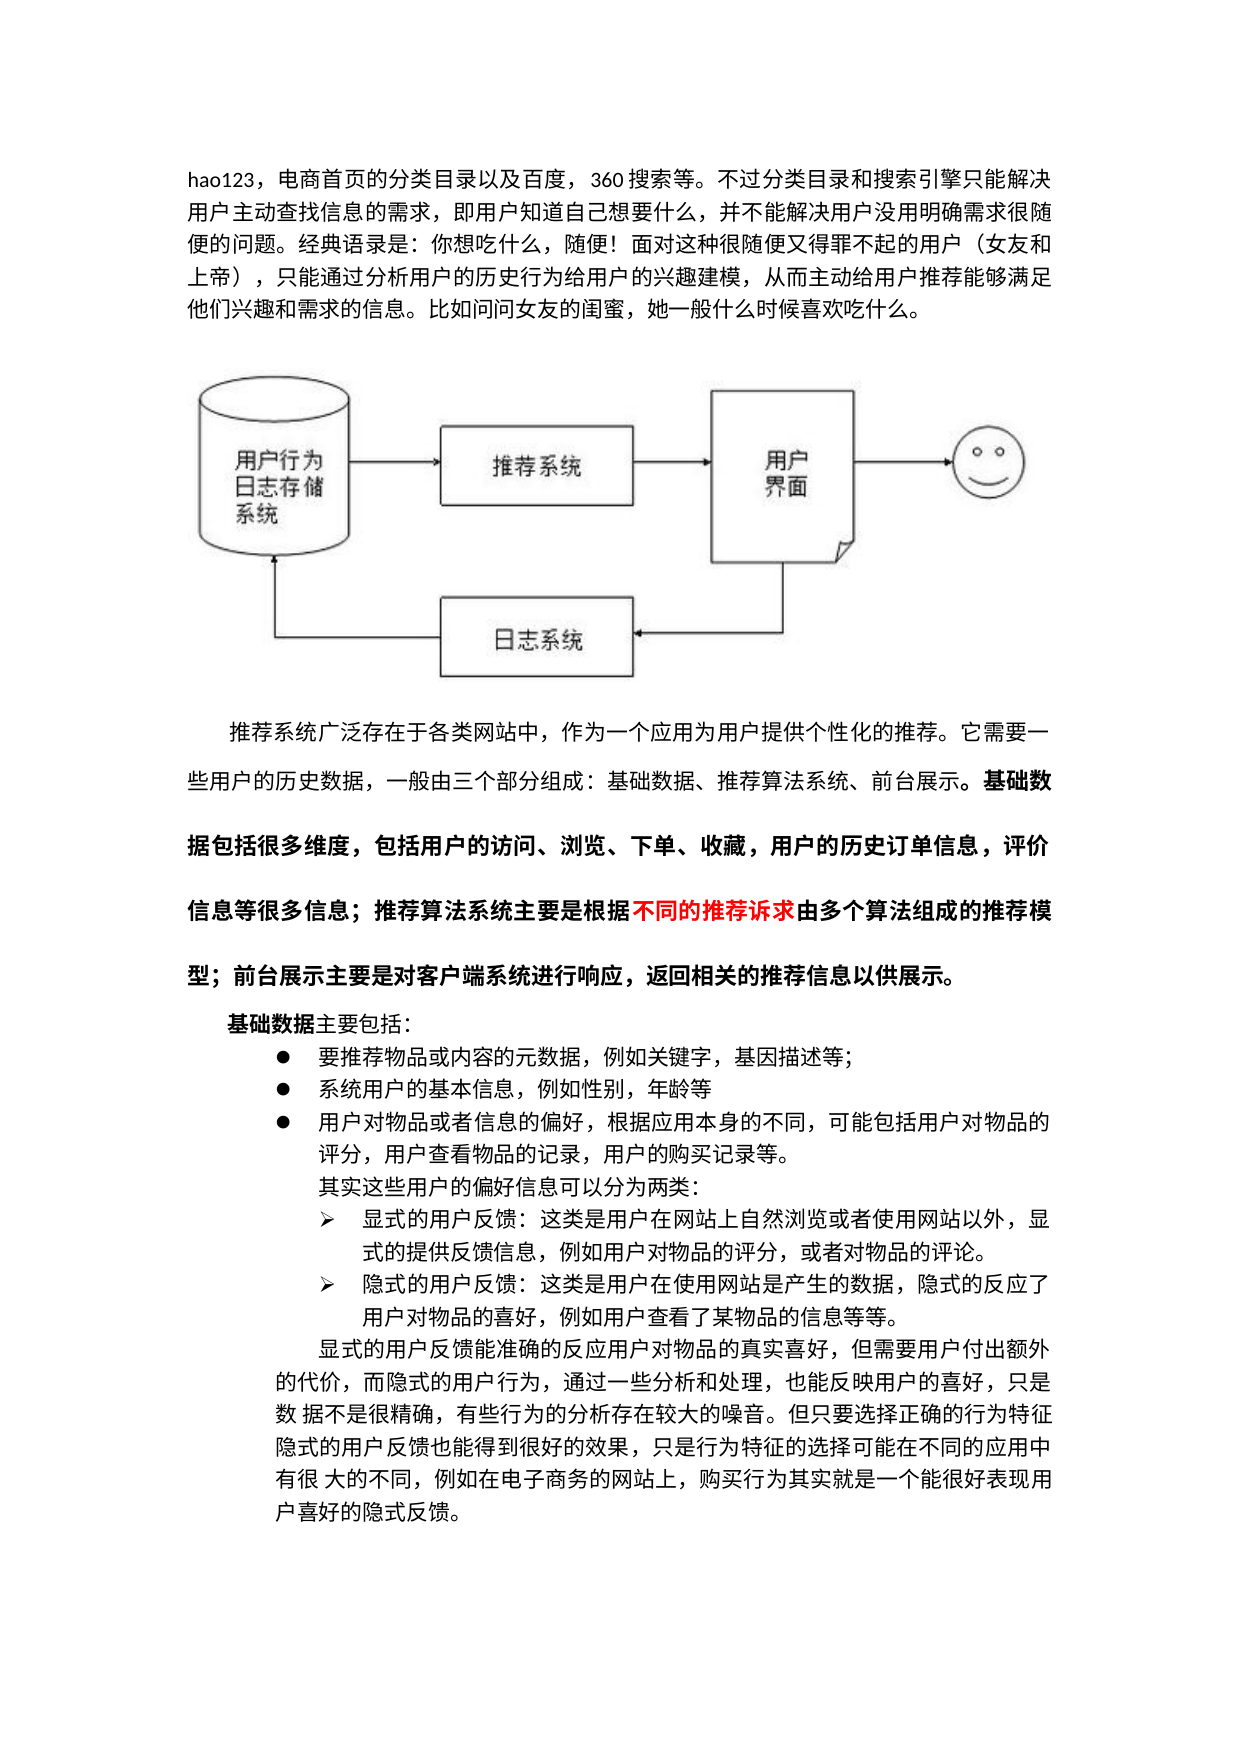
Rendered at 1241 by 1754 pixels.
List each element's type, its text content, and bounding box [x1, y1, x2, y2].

list 要推荐物品或内容的元数据，例如关键字，基因描述等； [275, 1039, 1053, 1072]
list 隐式的用户反馈：这类是用户在使用网站是产生的数据，隐式的反应了用户对物品的喜好，例如用户查看了某物品的信息等等。 [319, 1267, 1053, 1332]
text 其实这些用户的偏好信息可以分为两类： [319, 1169, 1053, 1202]
text 推荐系统广泛存在于各类网站中，作为一个应用为用户提供个性化的推荐。它需要一些用户的历史数据，一般由三个部分组成：基础数据、推荐算法系统、前台展示。基础数据包括很多维度，包括用户的访问、浏览、下单、收藏，用户的历史订单信息，评价信息等很多信息；推荐算法系统主要是根据不同的推荐诉求由多个算法组成的推荐模型；前台展示主要是对客户端系统进行响应，返回相关的推荐信息以供展示。 [187, 714, 1053, 1007]
text 显式的用户反馈能准确的反应用户对物品的真实喜好，但需要用户付出额外的代价，而隐式的用户行为，通过一些分析和处理，也能反映用户的喜好，只是数 据不是很精确，有些行为的分析存在较大的噪音。但只要选择正确的行为特征，隐式的用户反馈也能得到很好的效果，只是行为特征的选择可能在不同的应用中有很 大的不同，例如在电子商务的网站上，购买行为其实就是一个能很好表现用户喜好的隐式反馈。 [275, 1332, 1053, 1527]
list 用户对物品或者信息的偏好，根据应用本身的不同，可能包括用户对物品的评分，用户查看物品的记录，用户的购买记录等。 [275, 1104, 1053, 1169]
picture [187, 357, 1034, 701]
list 显式的用户反馈：这类是用户在网站上自然浏览或者使用网站以外，显式的提供反馈信息，例如用户对物品的评分，或者对物品的评论。 [319, 1202, 1053, 1267]
text 基础数据主要包括： [187, 1007, 1053, 1039]
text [187, 162, 1053, 324]
list 系统用户的基本信息，例如性别，年龄等 [275, 1072, 1053, 1104]
